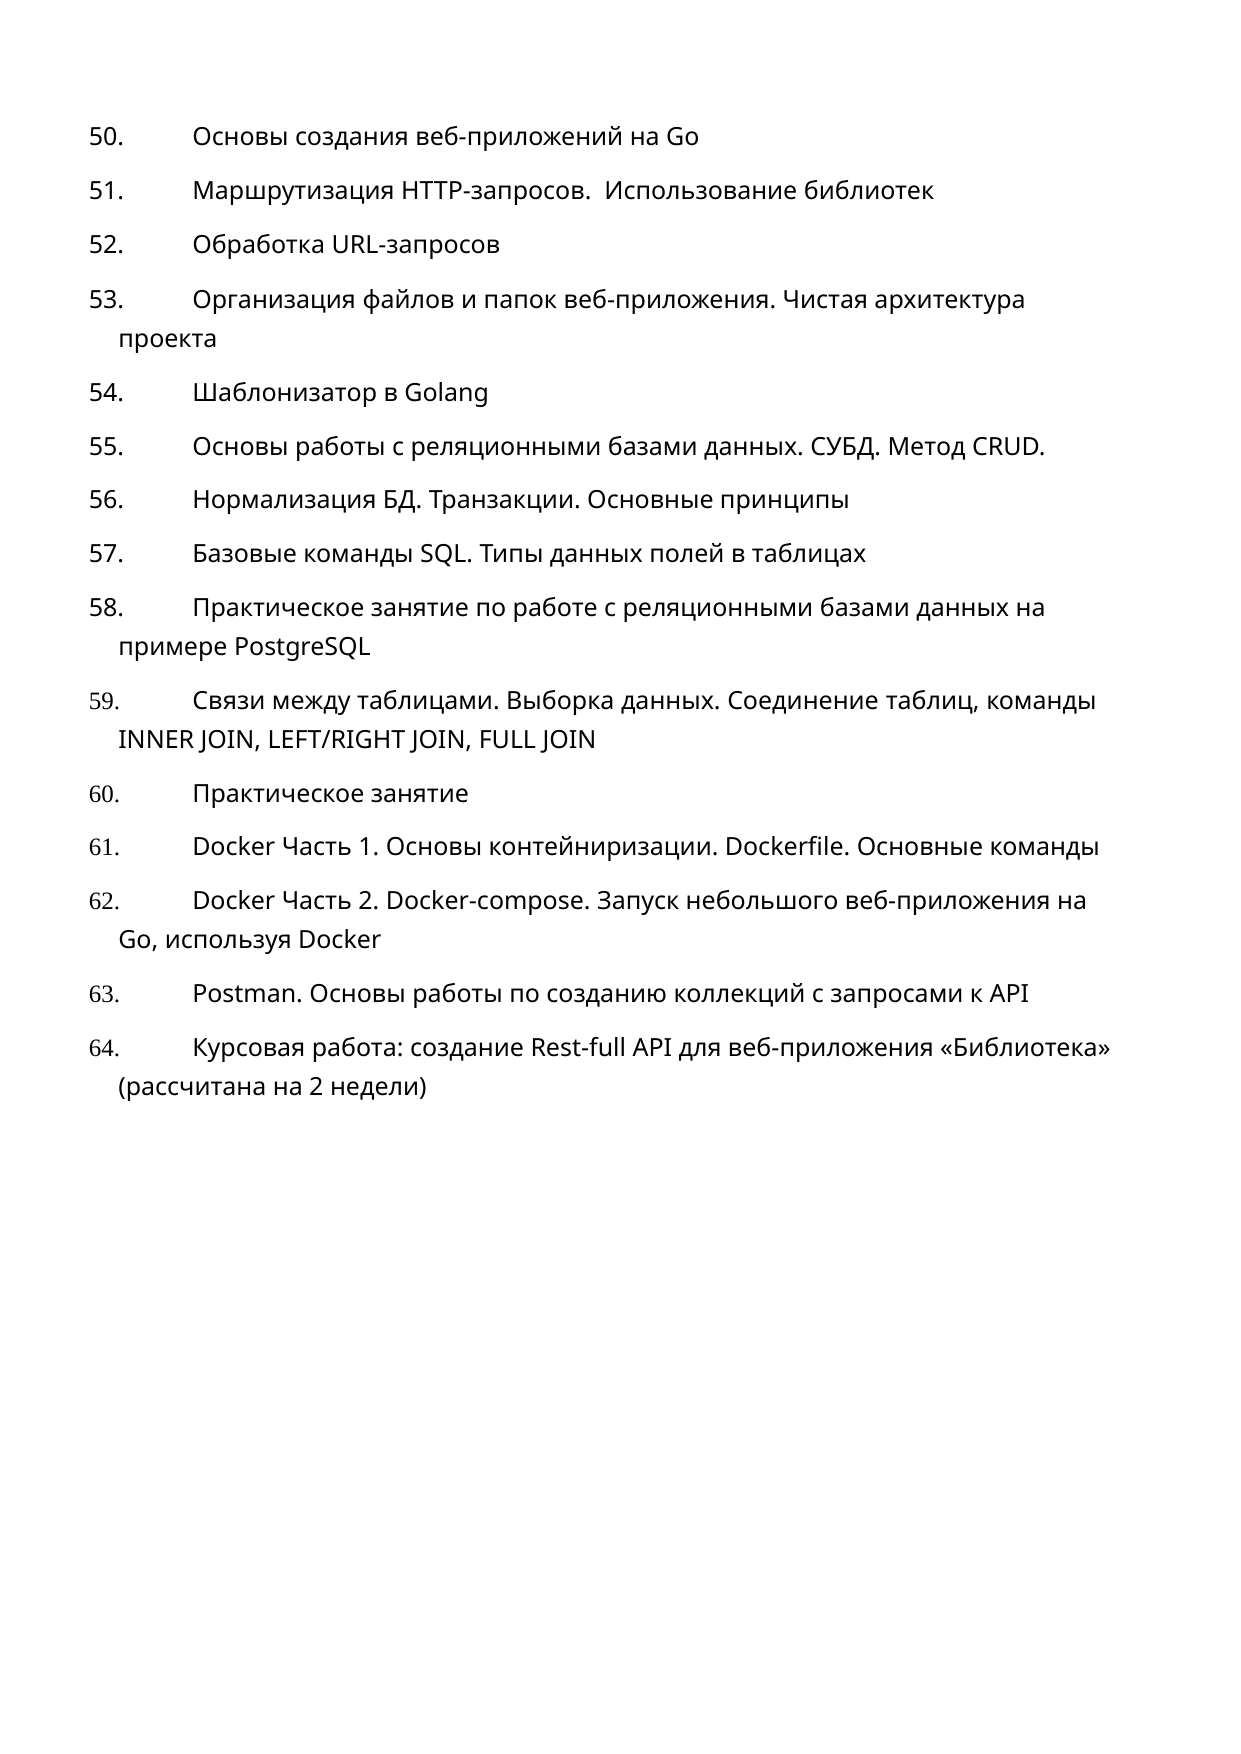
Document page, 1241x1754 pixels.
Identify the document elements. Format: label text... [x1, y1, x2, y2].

list Основы создания веб-приложений на Go [89, 118, 1122, 152]
list Обработка URL-запросов [89, 227, 1122, 261]
list Связи между таблицами. Выборка данных. Соединение таблиц, команды INNER JOIN, LEFT/RIGHT JOIN, FULL JOIN [89, 682, 1122, 756]
list Docker Часть 2. Docker-compose. Запуск небольшого веб-приложения на Go, используя Docker [89, 883, 1122, 956]
list Docker Часть 1. Основы контейниризации. Dockerfile. Основные команды [89, 829, 1122, 863]
list Практическое занятие [89, 775, 1122, 809]
list Базовые команды SQL. Типы данных полей в таблицах [89, 536, 1122, 570]
list Основы работы с реляционными базами данных. СУБД. Метод CRUD. [89, 428, 1122, 462]
list Курсовая работа: создание Rest-full API для веб-приложения «Библиотека» (рассчитана на 2 недели) [89, 1029, 1122, 1103]
list Маршрутизация HTTP-запросов. Использование библиотек [89, 173, 1122, 207]
list Практическое занятие по работе с реляционными базами данных на примере PostgreSQL [89, 589, 1122, 663]
list Postman. Основы работы по созданию коллекций с запросами к API [89, 976, 1122, 1010]
list Организация файлов и папок веб-приложения. Чистая архитектура проекта [89, 282, 1122, 355]
list Шаблонизатор в Golang [89, 374, 1122, 408]
list Нормализация БД. Транзакции. Основные принципы [89, 482, 1122, 516]
